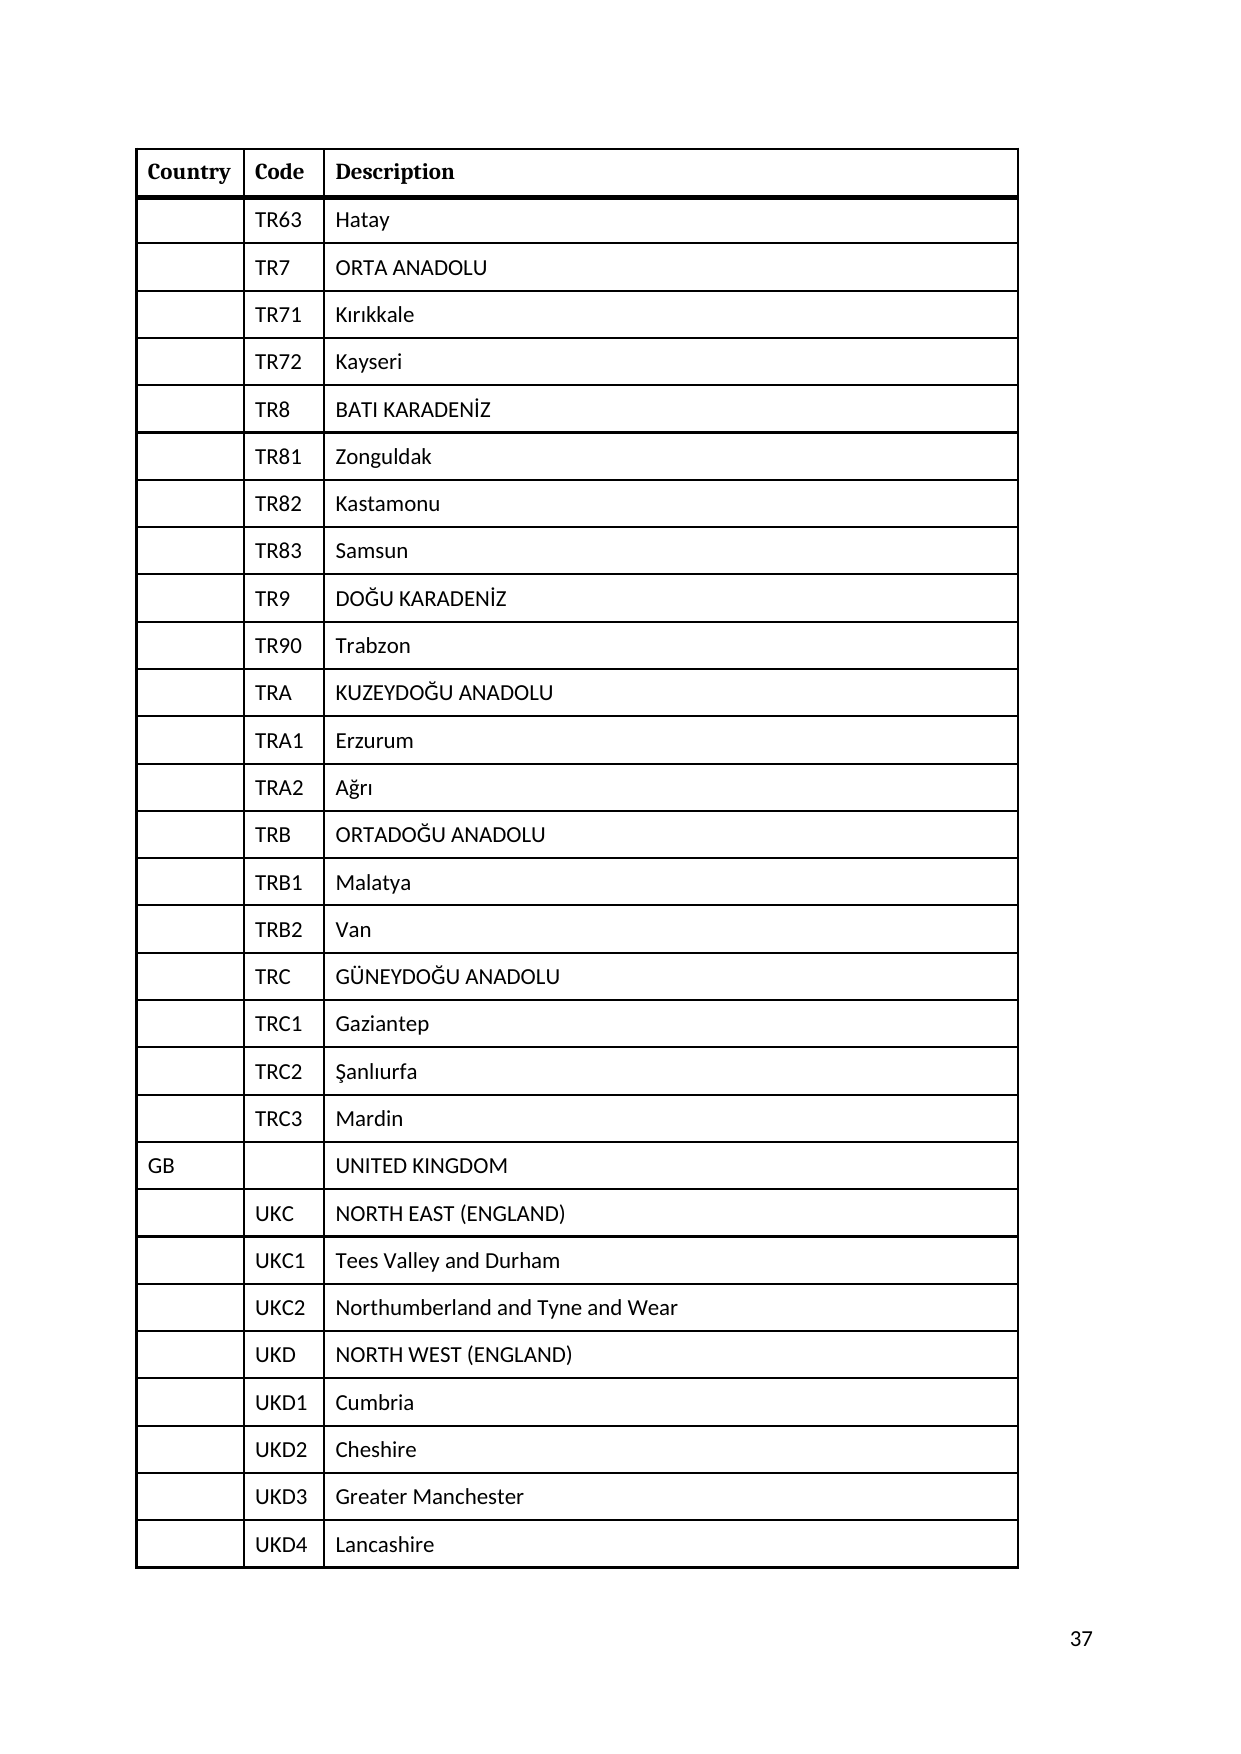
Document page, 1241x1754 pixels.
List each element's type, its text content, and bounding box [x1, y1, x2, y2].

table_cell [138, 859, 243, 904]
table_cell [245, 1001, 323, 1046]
table_cell [138, 765, 243, 810]
table_cell Ağrı [325, 765, 1017, 810]
table_cell Hatay [325, 200, 1017, 242]
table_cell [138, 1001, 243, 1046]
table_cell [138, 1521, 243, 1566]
table_cell TR82 [245, 481, 323, 526]
table_cell [138, 575, 243, 621]
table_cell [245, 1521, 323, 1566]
table_cell [138, 200, 243, 242]
table_cell [138, 528, 243, 573]
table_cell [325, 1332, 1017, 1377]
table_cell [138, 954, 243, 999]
table_cell [138, 481, 243, 526]
table_cell TR90 [245, 623, 323, 668]
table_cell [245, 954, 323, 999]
table_cell [138, 434, 243, 479]
table_cell TR63 [245, 200, 323, 242]
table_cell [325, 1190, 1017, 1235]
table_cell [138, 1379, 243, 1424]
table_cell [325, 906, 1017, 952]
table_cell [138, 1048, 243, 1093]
table_cell BATI KARADENİZ [325, 386, 1017, 431]
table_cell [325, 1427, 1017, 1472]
table_cell Kastamonu [325, 481, 1017, 526]
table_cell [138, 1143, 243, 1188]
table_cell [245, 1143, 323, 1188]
table_header Code [245, 150, 323, 195]
table_cell [138, 623, 243, 668]
table_cell TR81 [245, 434, 323, 479]
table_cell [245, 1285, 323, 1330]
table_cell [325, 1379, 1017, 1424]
table_cell TRA2 [245, 765, 323, 810]
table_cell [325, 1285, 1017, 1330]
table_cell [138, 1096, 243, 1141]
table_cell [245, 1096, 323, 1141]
table_cell [138, 244, 243, 289]
table_header Description [325, 150, 1017, 195]
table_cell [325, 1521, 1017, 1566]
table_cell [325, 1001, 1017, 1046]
table_cell [138, 812, 243, 857]
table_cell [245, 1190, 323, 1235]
table_cell TR9 [245, 575, 323, 621]
table_cell KUZEYDOĞU ANADOLU [325, 670, 1017, 715]
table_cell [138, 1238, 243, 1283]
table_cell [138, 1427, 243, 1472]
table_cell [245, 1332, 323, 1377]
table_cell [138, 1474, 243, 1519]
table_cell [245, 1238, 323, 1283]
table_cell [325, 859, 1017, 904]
table_header Country [138, 150, 243, 195]
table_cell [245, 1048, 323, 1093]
table_cell Trabzon [325, 623, 1017, 668]
table_cell Samsun [325, 528, 1017, 573]
table_cell [138, 670, 243, 715]
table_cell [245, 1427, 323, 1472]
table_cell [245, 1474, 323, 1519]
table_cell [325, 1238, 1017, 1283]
table_cell Erzurum [325, 717, 1017, 762]
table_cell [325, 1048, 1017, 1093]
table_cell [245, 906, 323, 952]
table_cell Kayseri [325, 339, 1017, 384]
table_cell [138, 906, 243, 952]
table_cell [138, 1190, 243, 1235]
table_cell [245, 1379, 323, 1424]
table_cell TRA1 [245, 717, 323, 762]
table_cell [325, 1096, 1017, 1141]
table_cell TR72 [245, 339, 323, 384]
table_cell DOĞU KARADENİZ [325, 575, 1017, 621]
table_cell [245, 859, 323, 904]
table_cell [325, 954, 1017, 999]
table_cell [138, 717, 243, 762]
table_cell Kırıkkale [325, 292, 1017, 337]
table_cell [138, 386, 243, 431]
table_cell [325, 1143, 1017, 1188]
table_cell TR83 [245, 528, 323, 573]
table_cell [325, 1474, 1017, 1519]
table_cell TRA [245, 670, 323, 715]
table_cell [138, 339, 243, 384]
table_cell Zonguldak [325, 434, 1017, 479]
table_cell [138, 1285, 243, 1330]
table_cell TR7 [245, 244, 323, 289]
table_cell ORTA ANADOLU [325, 244, 1017, 289]
table_cell [138, 292, 243, 337]
table_cell TR71 [245, 292, 323, 337]
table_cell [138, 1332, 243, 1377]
table_cell TR8 [245, 386, 323, 431]
table_cell TRB [245, 812, 323, 857]
table_cell ORTADOĞU ANADOLU [325, 812, 1017, 857]
